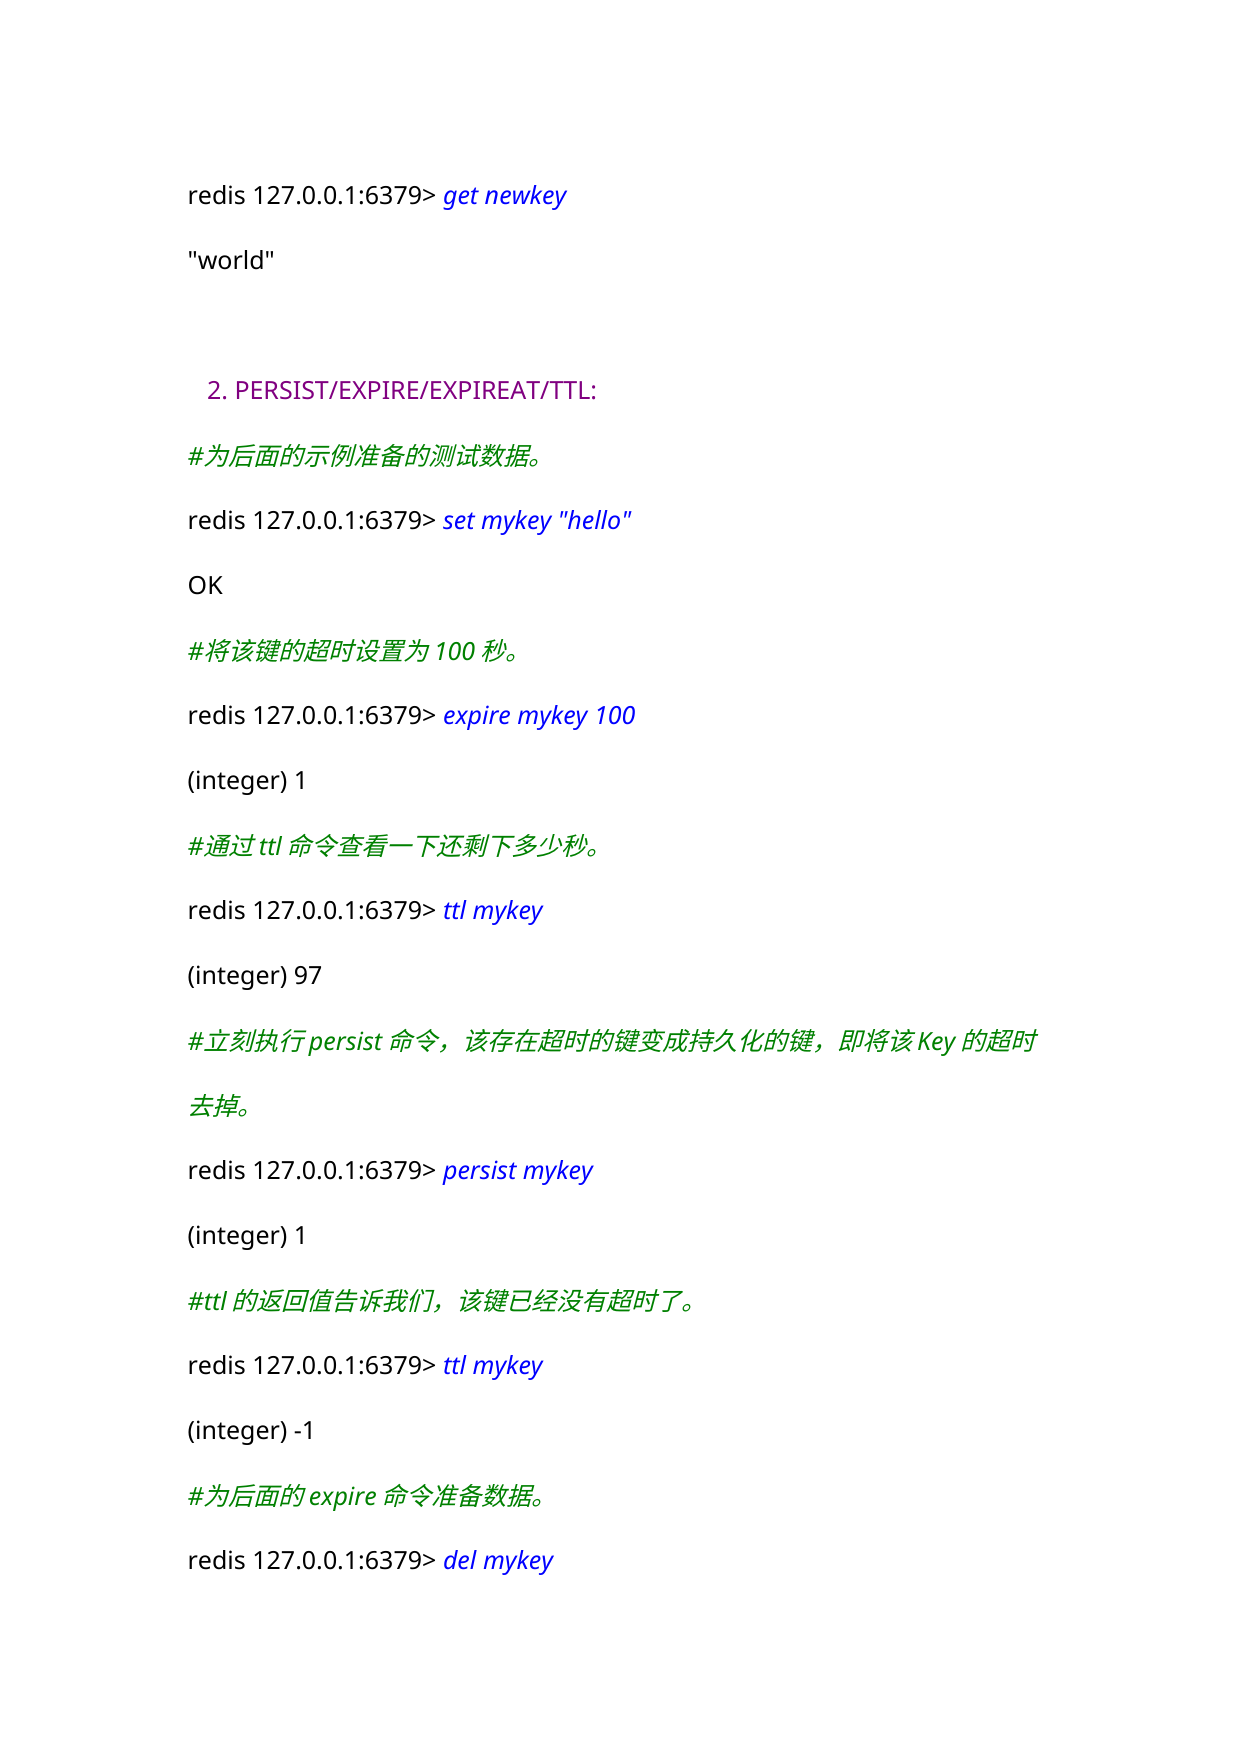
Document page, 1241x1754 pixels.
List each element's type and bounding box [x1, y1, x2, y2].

text [187, 162, 1053, 1592]
